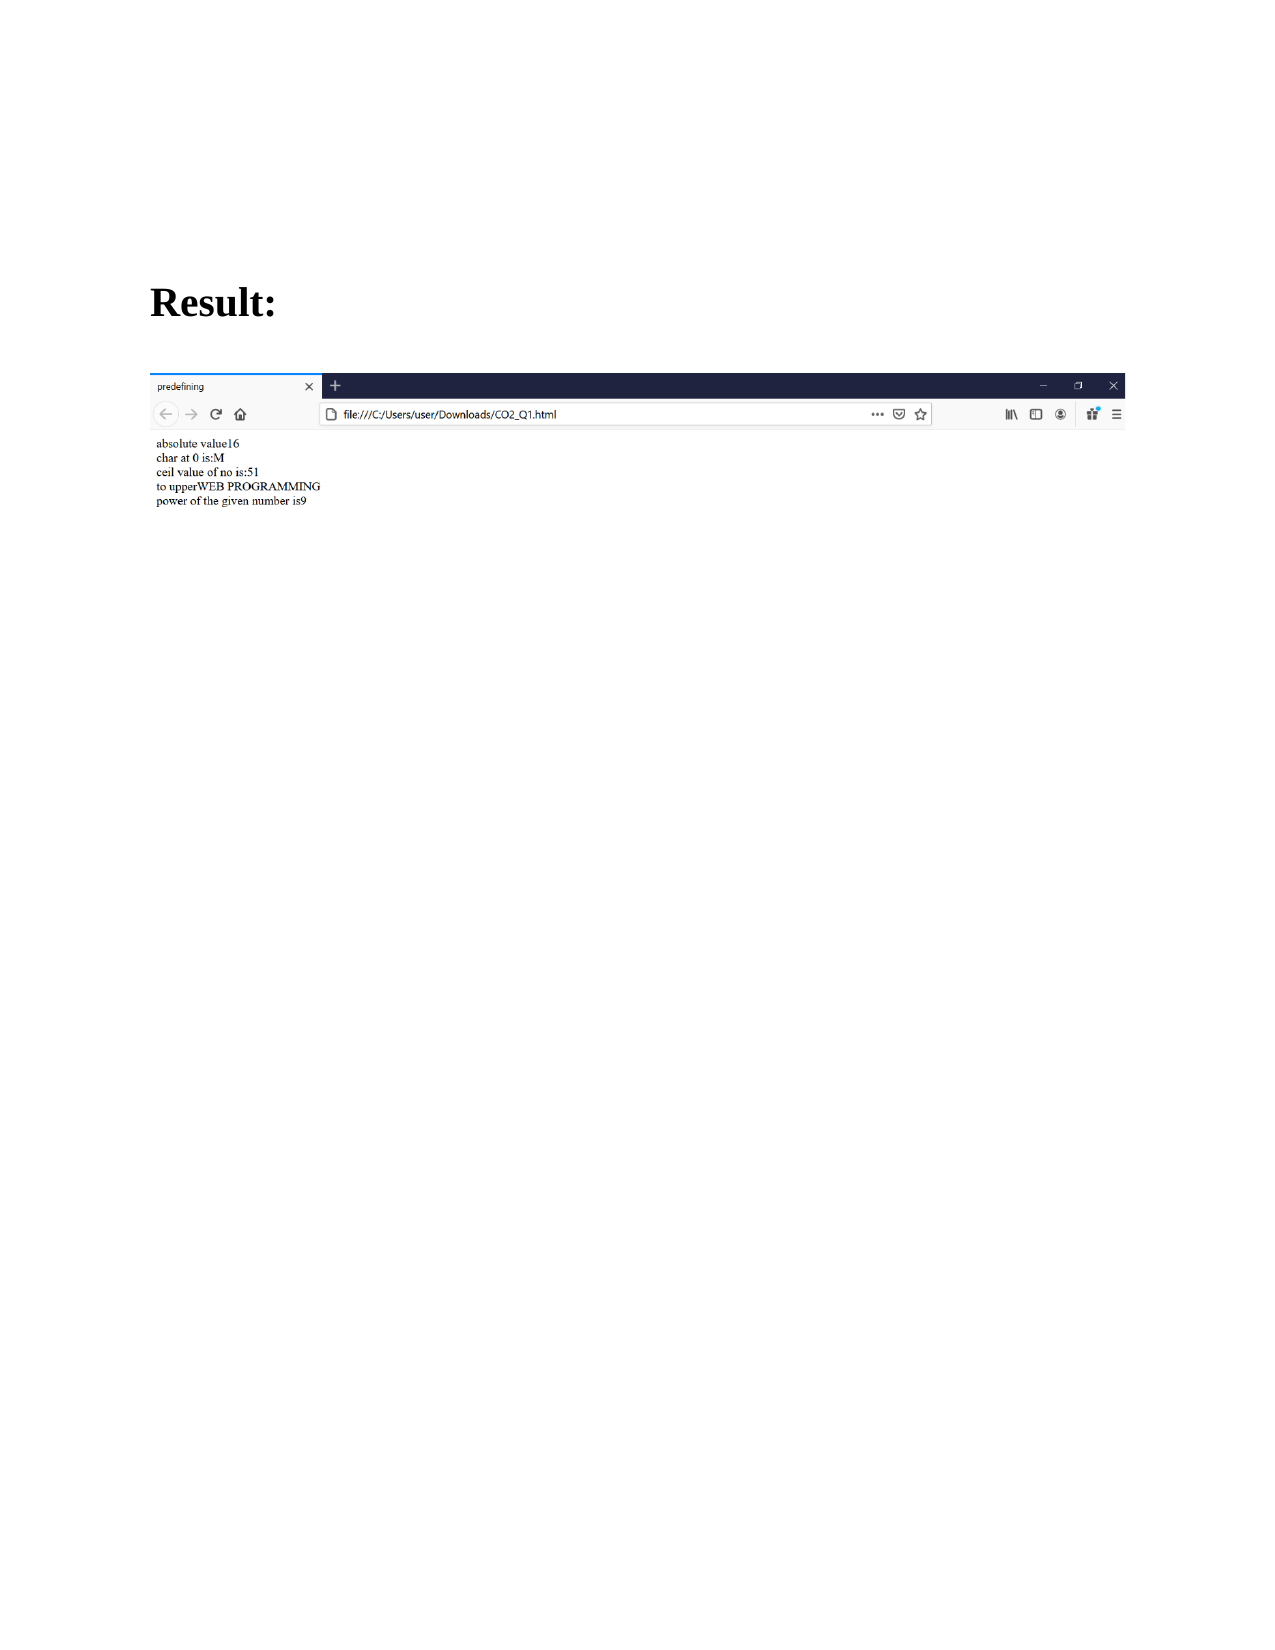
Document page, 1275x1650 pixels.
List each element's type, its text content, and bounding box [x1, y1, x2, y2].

picture [150, 373, 1125, 891]
text Result: [150, 278, 1125, 326]
